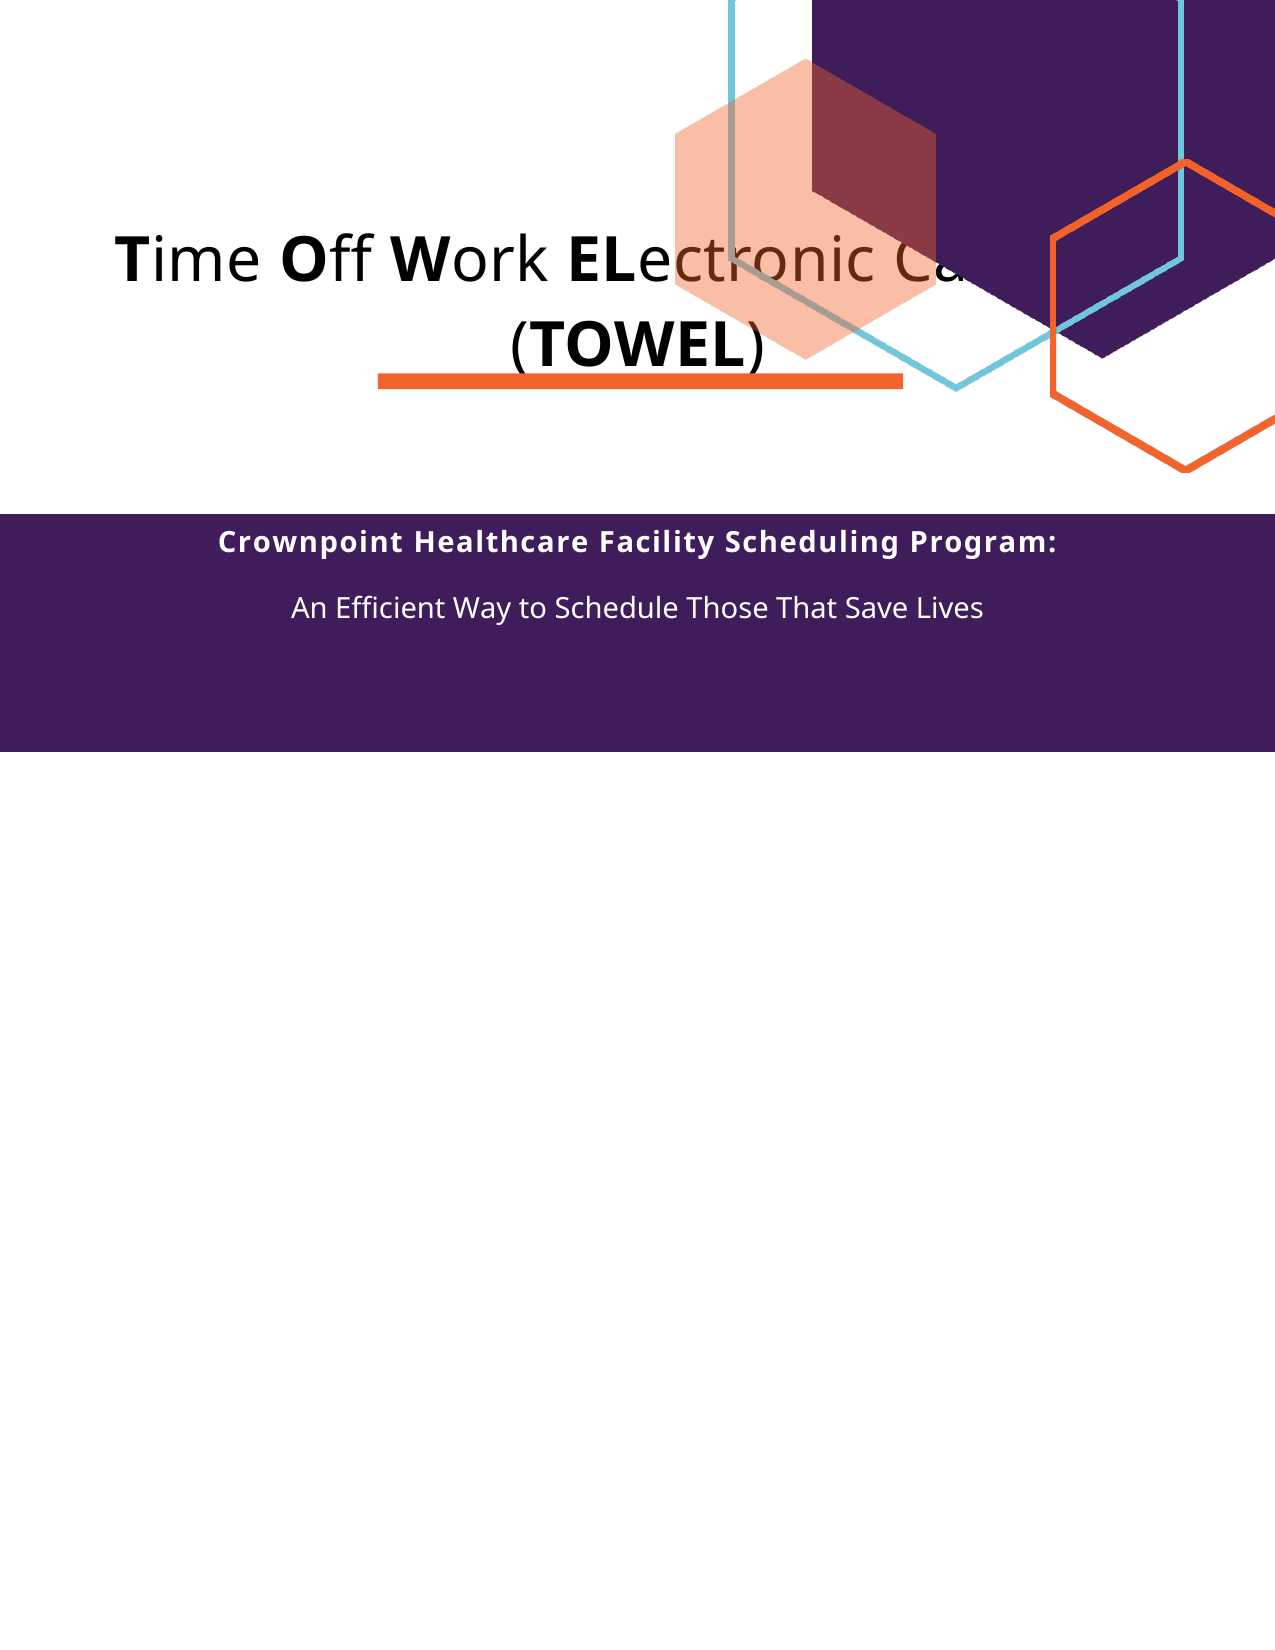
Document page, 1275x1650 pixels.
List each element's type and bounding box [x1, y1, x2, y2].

picture [675, 0, 1275, 473]
